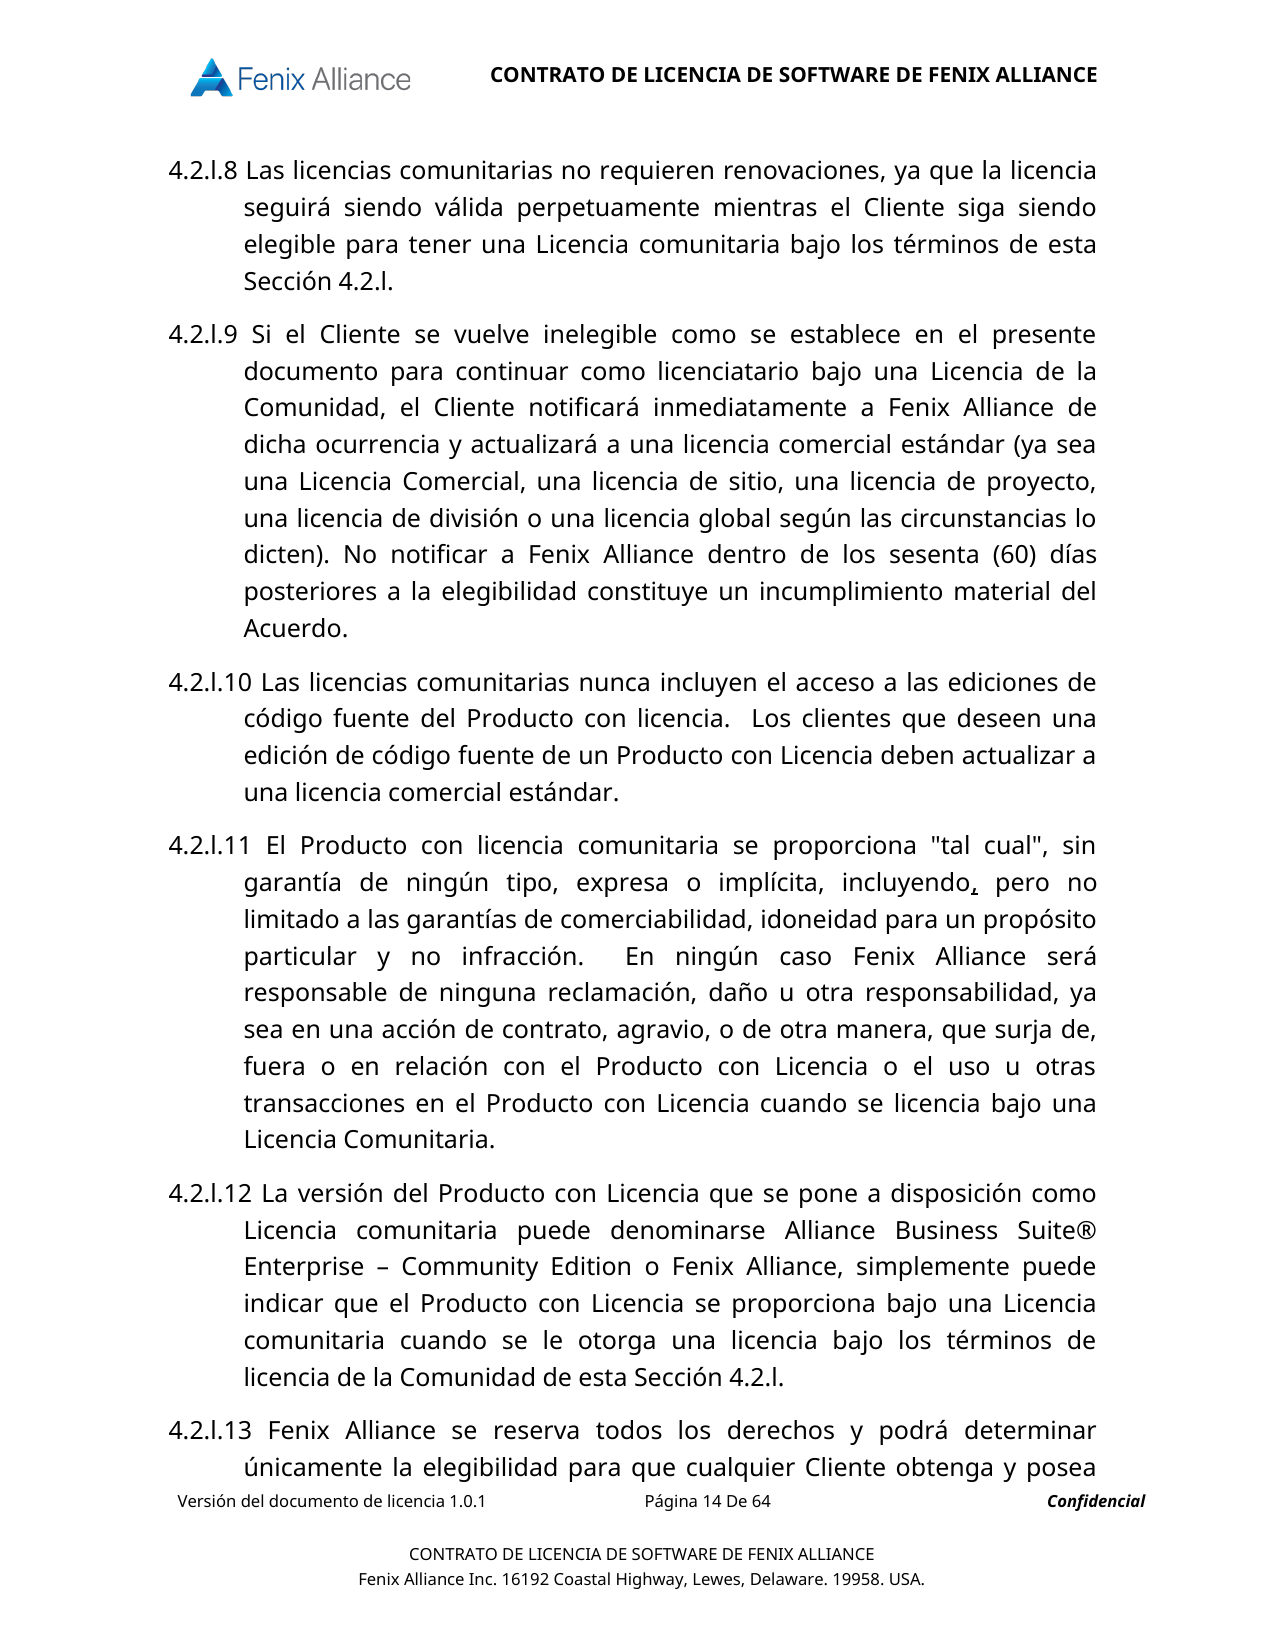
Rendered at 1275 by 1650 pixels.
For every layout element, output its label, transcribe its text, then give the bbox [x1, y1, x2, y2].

picture [190, 58, 411, 97]
text 4.2.l.11 El Producto con licencia comunitaria se proporciona "tal cual", sin garantía de ningún tipo, expresa o implícita, incluyendo, pero no limitado a las garantías de comerciabilidad, idoneidad para un propósito particular y no infracción. En ningún caso Fenix Alliance será responsable de ninguna reclamación, daño u otra responsabilidad, ya sea en una acción de contrato, agravio, o de otra manera, que surja de, fuera o en relación con el Producto con Licencia o el uso u otras transacciones en el Producto con Licencia cuando se licencia bajo una Licencia Comunitaria. [168, 828, 1098, 1156]
text 4.2.l.8 Las licencias comunitarias no requieren renovaciones, ya que la licencia seguirá siendo válida perpetuamente mientras el Cliente siga siendo elegible para tener una Licencia comunitaria bajo los términos de esta Sección 4.2.l. [168, 153, 1098, 297]
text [168, 1413, 1098, 1484]
text 4.2.l.10 Las licencias comunitarias nunca incluyen el acceso a las ediciones de código fuente del Producto con licencia. Los clientes que deseen una edición de código fuente de un Producto con Licencia deben actualizar a una licencia comercial estándar. [168, 664, 1098, 808]
text 4.2.l.12 La versión del Producto con Licencia que se pone a disposición como Licencia comunitaria puede denominarse Alliance Business Suite® Enterprise – Community Edition o Fenix Alliance, simplemente puede indicar que el Producto con Licencia se proporciona bajo una Licencia comunitaria cuando se le otorga una licencia bajo los términos de licencia de la Comunidad de esta Sección 4.2.l. [168, 1176, 1098, 1393]
text 4.2.l.9 Si el Cliente se vuelve inelegible como se establece en el presente documento para continuar como licenciatario bajo una Licencia de la Comunidad, el Cliente notificará inmediatamente a Fenix Alliance de dicha ocurrencia y actualizará a una licencia comercial estándar (ya sea una Licencia Comercial, una licencia de sitio, una licencia de proyecto, una licencia de división o una licencia global según las circunstancias lo dicten). No notificar a Fenix Alliance dentro de los sesenta (60) días posteriores a la elegibilidad constituye un incumplimiento material del Acuerdo. [168, 317, 1098, 645]
